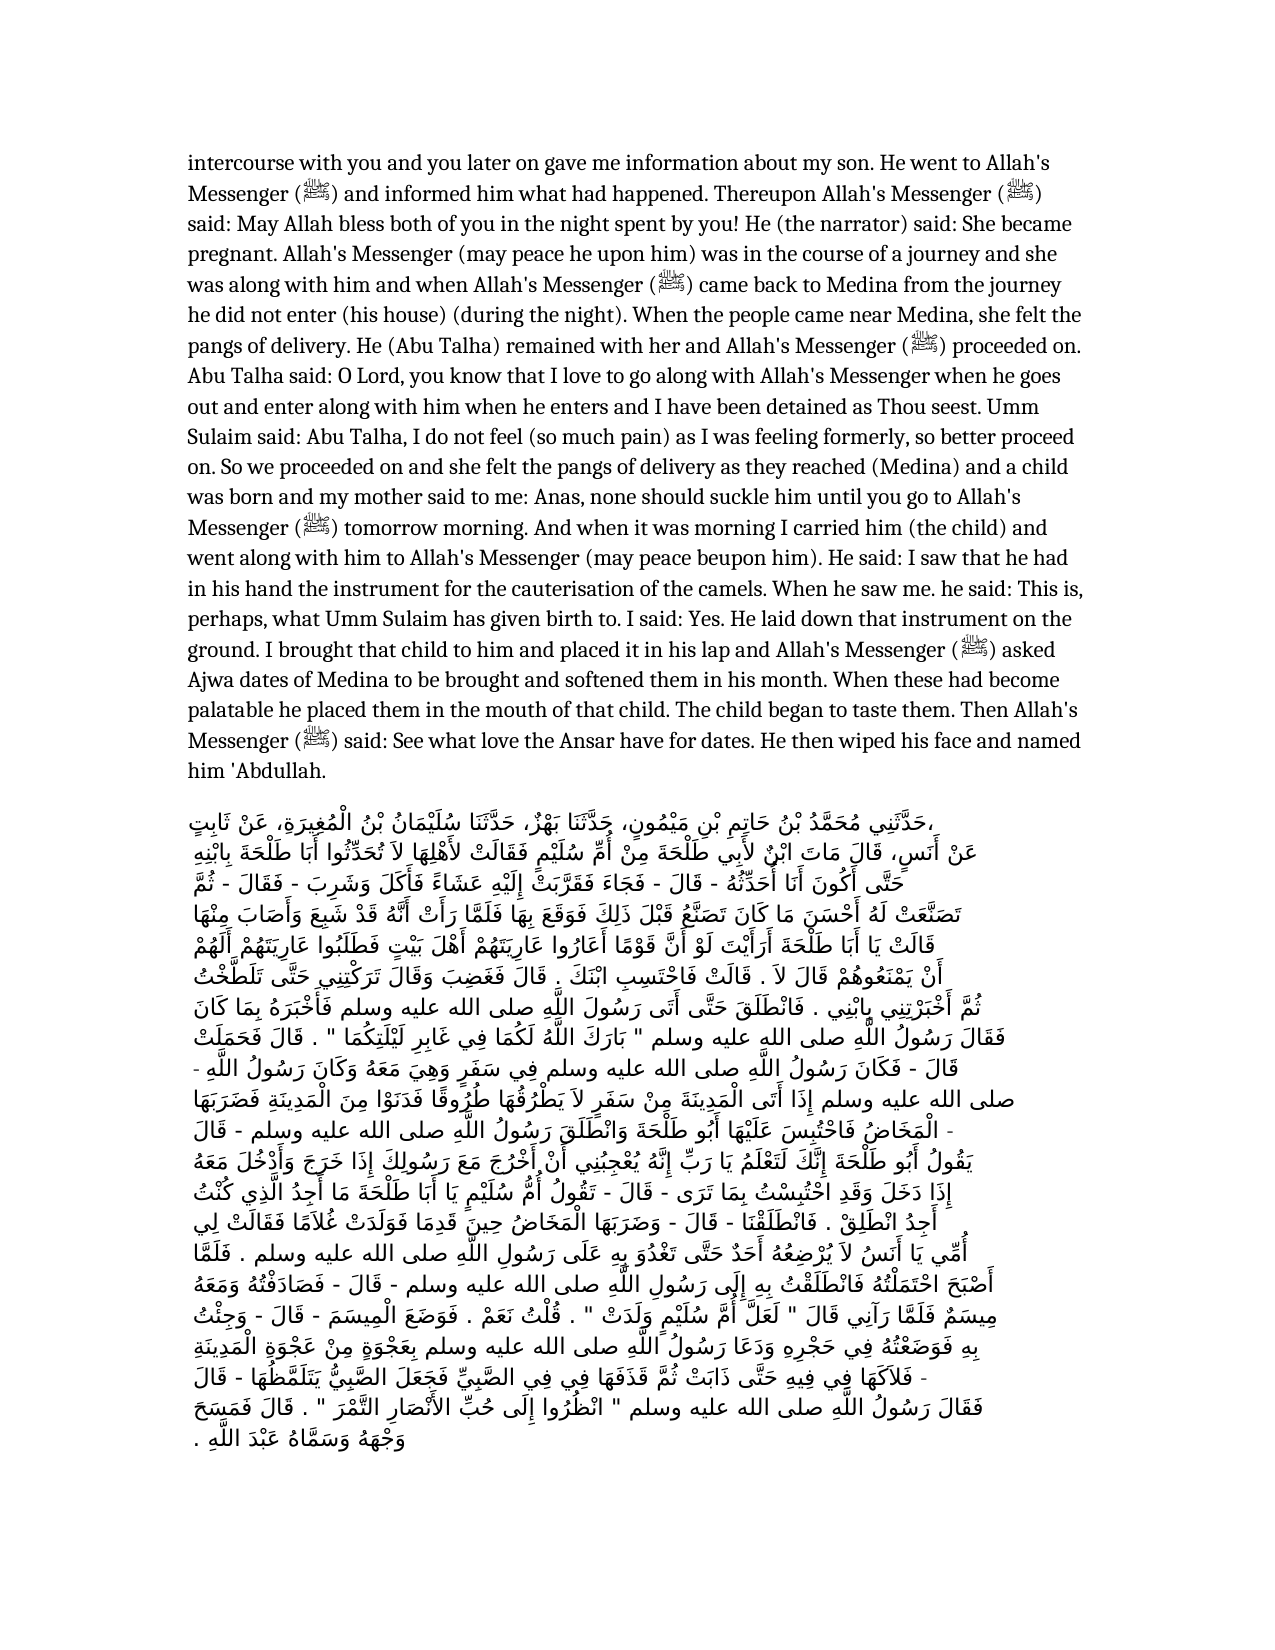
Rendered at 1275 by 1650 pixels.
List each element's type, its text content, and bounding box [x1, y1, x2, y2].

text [187, 150, 1087, 784]
text حَدَّثَنِي مُحَمَّدُ بْنُ حَاتِمِ بْنِ مَيْمُونٍ، حَدَّثَنَا بَهْزٌ، حَدَّثَنَا سُلَيْمَانُ بْنُ الْمُغِيرَةِ، عَنْ ثَابِتٍ، عَنْ أَنَسٍ، قَالَ مَاتَ ابْنٌ لأَبِي طَلْحَةَ مِنْ أُمِّ سُلَيْمٍ فَقَالَتْ لأَهْلِهَا لاَ تُحَدِّثُوا أَبَا طَلْحَةَ بِابْنِهِ حَتَّى أَكُونَ أَنَا أُحَدِّثُهُ - قَالَ - فَجَاءَ فَقَرَّبَتْ إِلَيْهِ عَشَاءً فَأَكَلَ وَشَرِبَ - فَقَالَ - ثُمَّ تَصَنَّعَتْ لَهُ أَحْسَنَ مَا كَانَ تَصَنَّعُ قَبْلَ ذَلِكَ فَوَقَعَ بِهَا فَلَمَّا رَأَتْ أَنَّهُ قَدْ شَبِعَ وَأَصَابَ مِنْهَا قَالَتْ يَا أَبَا طَلْحَةَ أَرَأَيْتَ لَوْ أَنَّ قَوْمًا أَعَارُوا عَارِيَتَهُمْ أَهْلَ بَيْتٍ فَطَلَبُوا عَارِيَتَهُمْ أَلَهُمْ أَنْ يَمْنَعُوهُمْ قَالَ لاَ ‏.‏ قَالَتْ فَاحْتَسِبِ ابْنَكَ ‏.‏ قَالَ فَغَضِبَ وَقَالَ تَرَكْتِنِي حَتَّى تَلَطَّخْتُ ثُمَّ أَخْبَرْتِنِي بِابْنِي ‏.‏ فَانْطَلَقَ حَتَّى أَتَى رَسُولَ اللَّهِ صلى الله عليه وسلم فَأَخْبَرَهُ بِمَا كَانَ فَقَالَ رَسُولُ اللَّهِ صلى الله عليه وسلم ‏"‏ بَارَكَ اللَّهُ لَكُمَا فِي غَابِرِ لَيْلَتِكُمَا ‏"‏ ‏.‏ قَالَ فَحَمَلَتْ - قَالَ - فَكَانَ رَسُولُ اللَّهِ صلى الله عليه وسلم فِي سَفَرٍ وَهِيَ مَعَهُ وَكَانَ رَسُولُ اللَّهِ صلى الله عليه وسلم إِذَا أَتَى الْمَدِينَةَ مِنْ سَفَرٍ لاَ يَطْرُقُهَا طُرُوقًا فَدَنَوْا مِنَ الْمَدِينَةِ فَضَرَبَهَا الْمَخَاضُ فَاحْتُبِسَ عَلَيْهَا أَبُو طَلْحَةَ وَانْطَلَقَ رَسُولُ اللَّهِ صلى الله عليه وسلم - قَالَ - يَقُولُ أَبُو طَلْحَةَ إِنَّكَ لَتَعْلَمُ يَا رَبِّ إِنَّهُ يُعْجِبُنِي أَنْ أَخْرُجَ مَعَ رَسُولِكَ إِذَا خَرَجَ وَأَدْخُلَ مَعَهُ إِذَا دَخَلَ وَقَدِ احْتُبِسْتُ بِمَا تَرَى - قَالَ - تَقُولُ أُمُّ سُلَيْمٍ يَا أَبَا طَلْحَةَ مَا أَجِدُ الَّذِي كُنْتُ أَجِدُ انْطَلِقْ ‏.‏ فَانْطَلَقْنَا - قَالَ - وَضَرَبَهَا الْمَخَاضُ حِينَ قَدِمَا فَوَلَدَتْ غُلاَمًا فَقَالَتْ لِي أُمِّي يَا أَنَسُ لاَ يُرْضِعُهُ أَحَدٌ حَتَّى تَغْدُوَ بِهِ عَلَى رَسُولِ اللَّهِ صلى الله عليه وسلم ‏.‏ فَلَمَّا أَصْبَحَ احْتَمَلْتُهُ فَانْطَلَقْتُ بِهِ إِلَى رَسُولِ اللَّهِ صلى الله عليه وسلم - قَالَ - فَصَادَفْتُهُ وَمَعَهُ مِيسَمٌ فَلَمَّا رَآنِي قَالَ ‏"‏ لَعَلَّ أُمَّ سُلَيْمٍ وَلَدَتْ ‏"‏ ‏.‏ قُلْتُ نَعَمْ ‏.‏ فَوَضَعَ الْمِيسَمَ - قَالَ - وَجِئْتُ بِهِ فَوَضَعْتُهُ فِي حَجْرِهِ وَدَعَا رَسُولُ اللَّهِ صلى الله عليه وسلم بِعَجْوَةٍ مِنْ عَجْوَةِ الْمَدِينَةِ فَلاَكَهَا فِي فِيهِ حَتَّى ذَابَتْ ثُمَّ قَذَفَهَا فِي فِي الصَّبِيِّ فَجَعَلَ الصَّبِيُّ يَتَلَمَّظُهَا - قَالَ - فَقَالَ رَسُولُ اللَّهِ صلى الله عليه وسلم ‏"‏ انْظُرُوا إِلَى حُبِّ الأَنْصَارِ التَّمْرَ ‏"‏ ‏.‏ قَالَ فَمَسَحَ وَجْهَهُ وَسَمَّاهُ عَبْدَ اللَّهِ ‏.‏ [187, 809, 1087, 1452]
